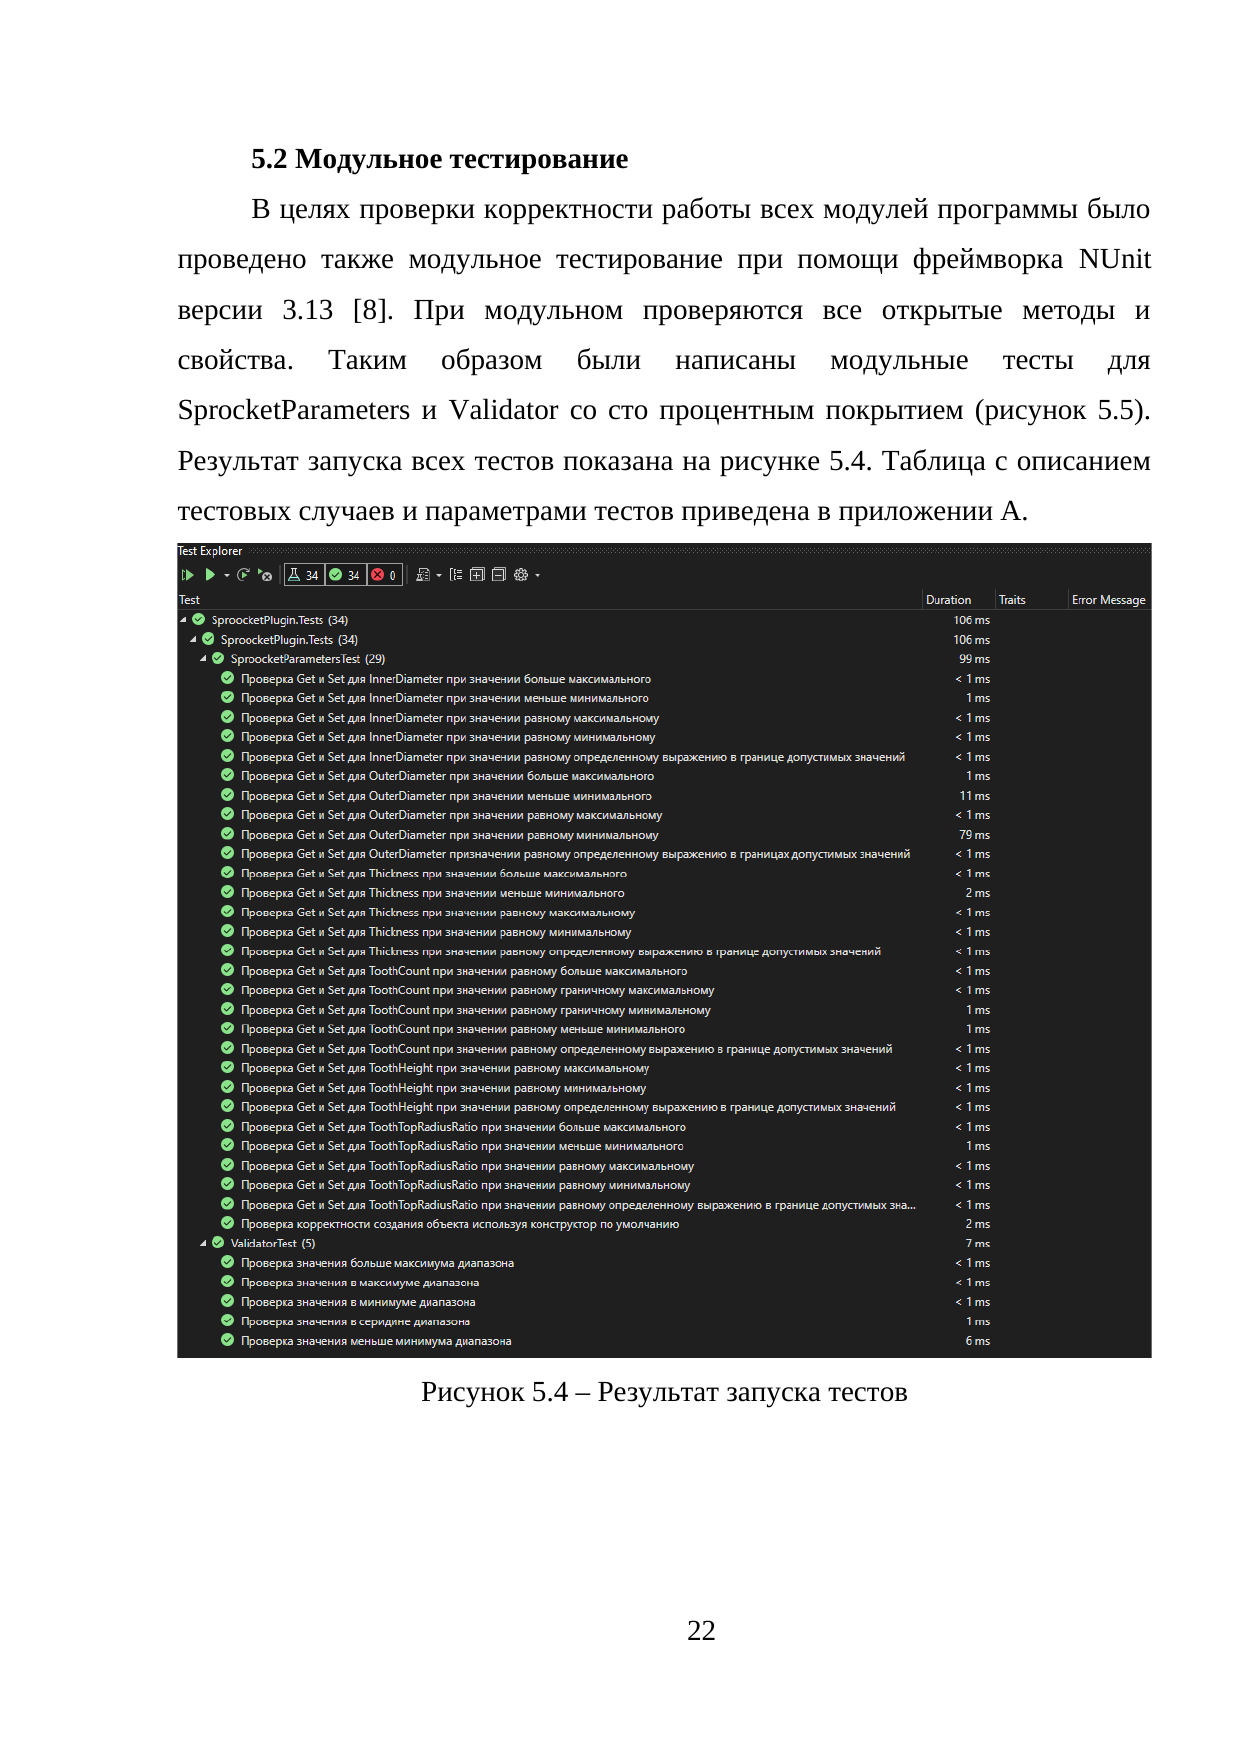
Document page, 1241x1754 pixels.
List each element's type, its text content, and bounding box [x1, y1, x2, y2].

text В целях проверки корректности работы всех модулей программы было проведено также модульное тестирование при помощи фреймворка NUnit версии 3.13 [8]. При модульном проверяются все открытые методы и свойства. Таким образом были написаны модульные тесты для SprocketParameters и Validator со сто процентным покрытием (рисунок 5.5). Результат запуска всех тестов показана на рисунке 5.4. Таблица с описанием тестовых случаев и параметрами тестов приведена в приложении А. [177, 191, 1152, 527]
picture [177, 543, 1152, 1358]
subtitle 5.2 Модульное тестирование [177, 141, 1152, 174]
text Рисунок 5.4 – Результат запуска тестов [177, 1374, 1152, 1408]
